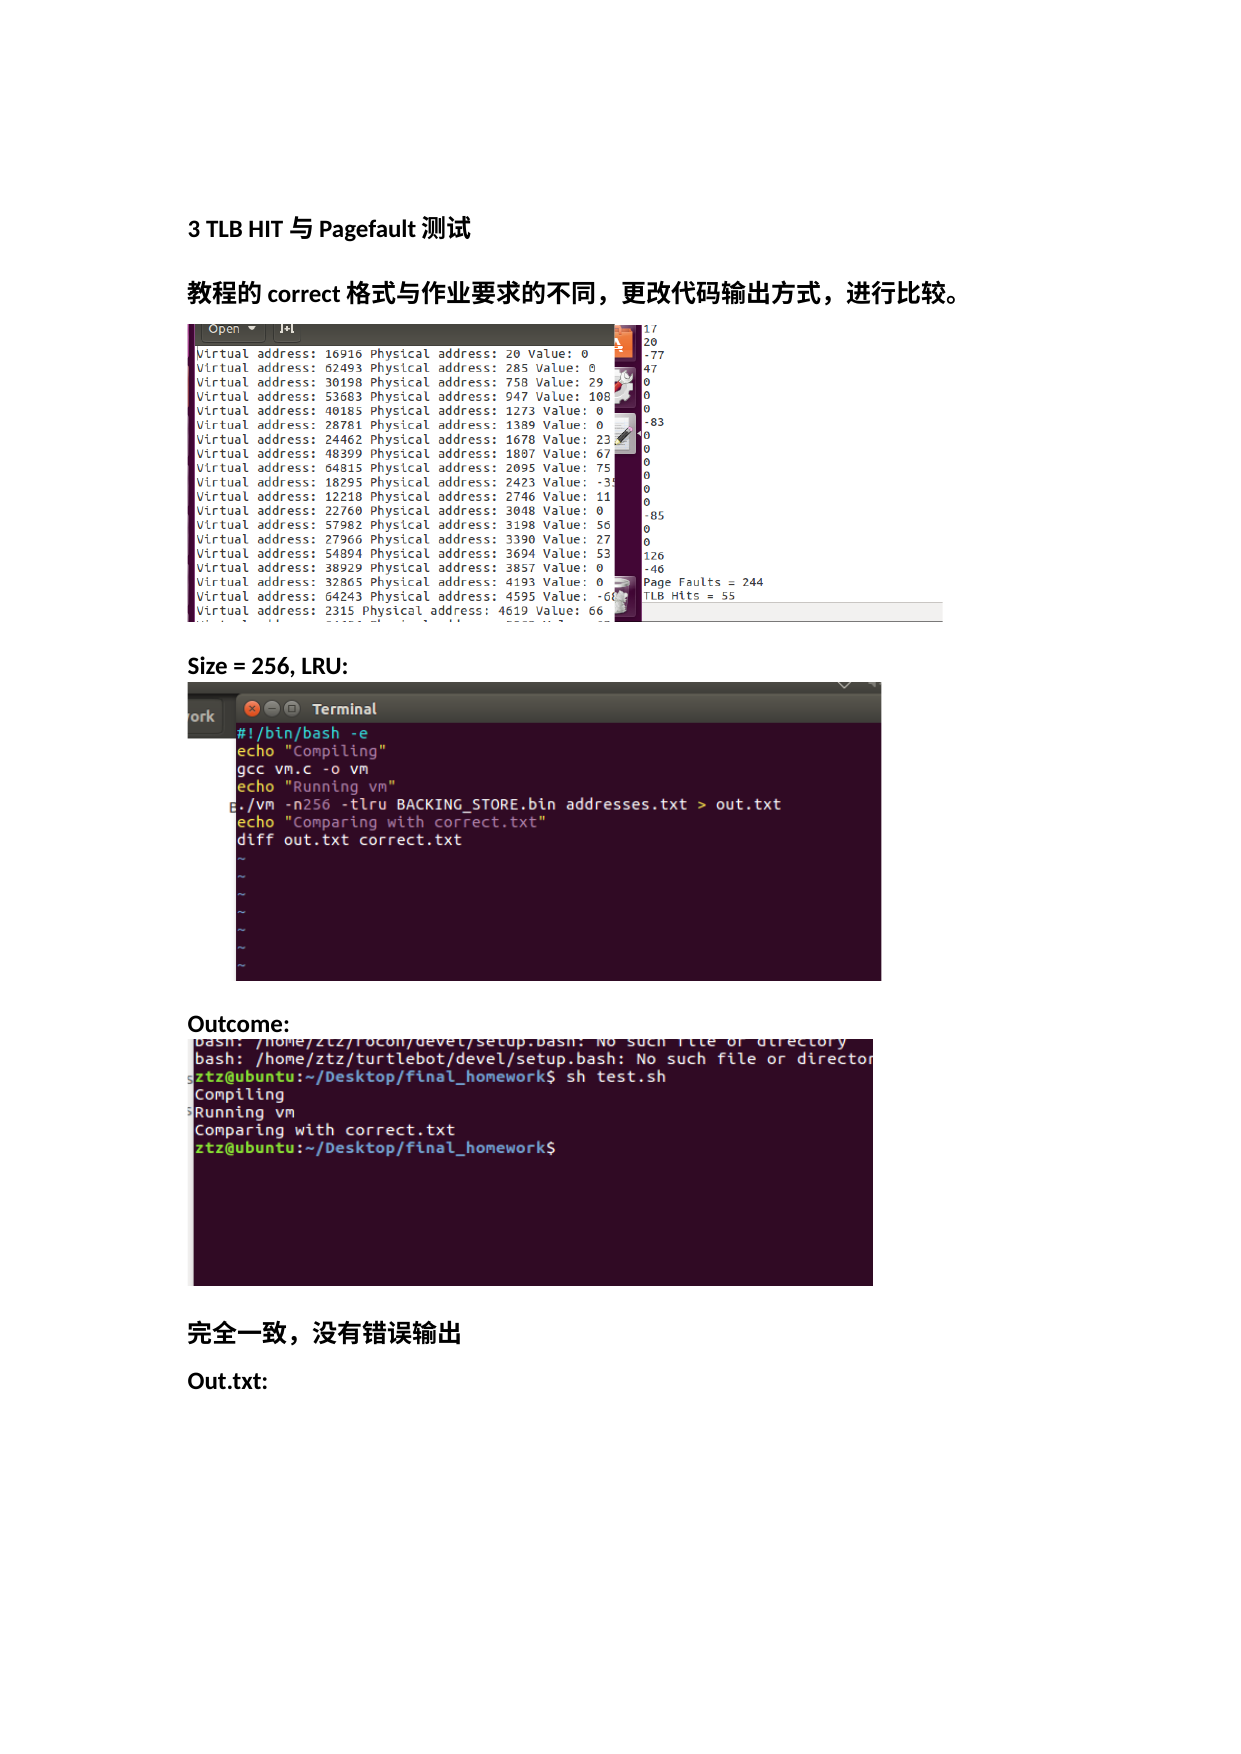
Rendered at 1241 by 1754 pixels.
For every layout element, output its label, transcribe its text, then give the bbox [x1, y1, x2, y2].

list Size = 256, LRU: [187, 649, 1053, 682]
list 3 TLB HIT 与Pagefault测试 [187, 194, 1053, 259]
list 完全一致，没有错误输出 [187, 1299, 1053, 1364]
list Out.txt: [187, 1364, 1053, 1397]
list 教程的correct 格式与作业要求的不同，更改代码输出方式，进行比较。 [187, 259, 1053, 324]
picture [187, 682, 882, 981]
picture [187, 1039, 873, 1286]
picture [187, 324, 943, 622]
list Outcome: [187, 1007, 1053, 1039]
